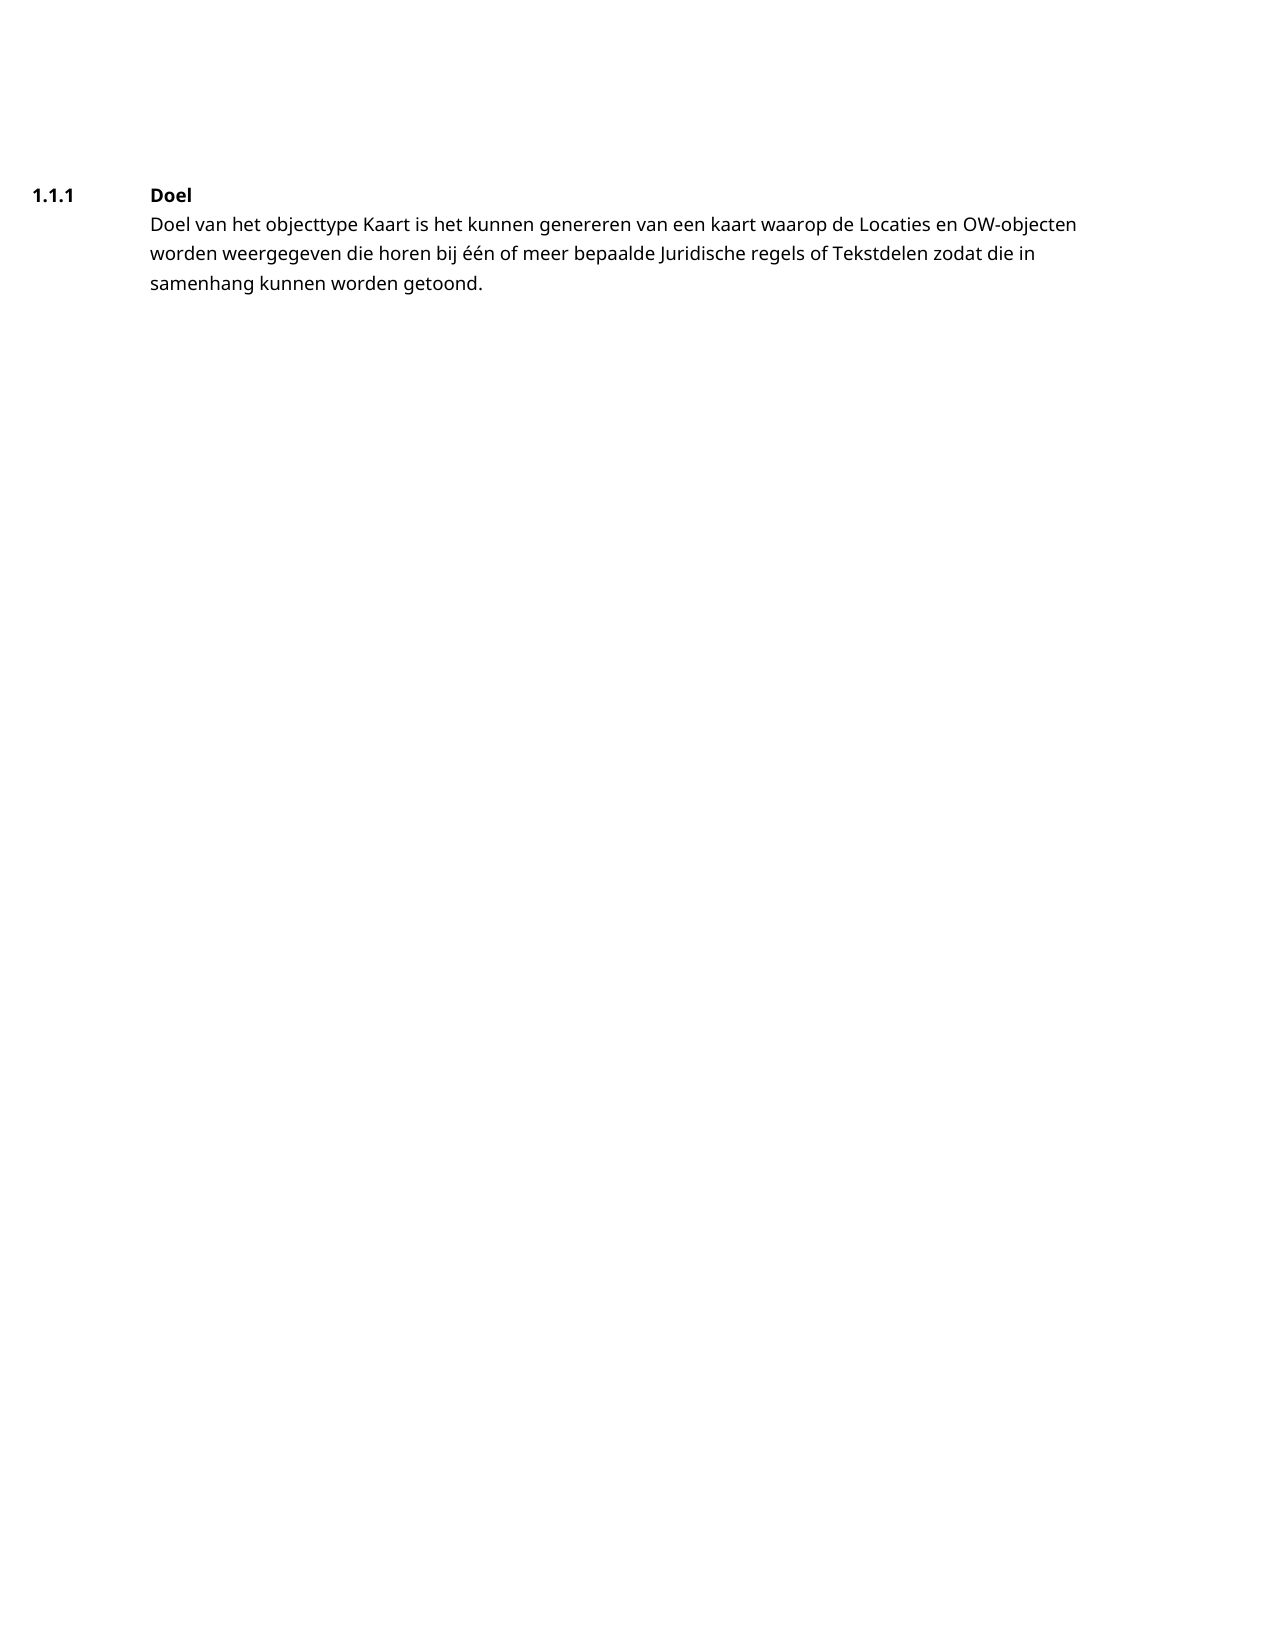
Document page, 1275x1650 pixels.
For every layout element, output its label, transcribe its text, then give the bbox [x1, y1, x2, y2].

subtitle Doel [32, 179, 1125, 208]
text Doel van het objecttype Kaart is het kunnen genereren van een kaart waarop de Locaties en OW-objecten worden weergegeven die horen bij één of meer bepaalde Juridische regels of Tekstdelen zodat die in samenhang kunnen worden getoond. [150, 208, 1125, 296]
